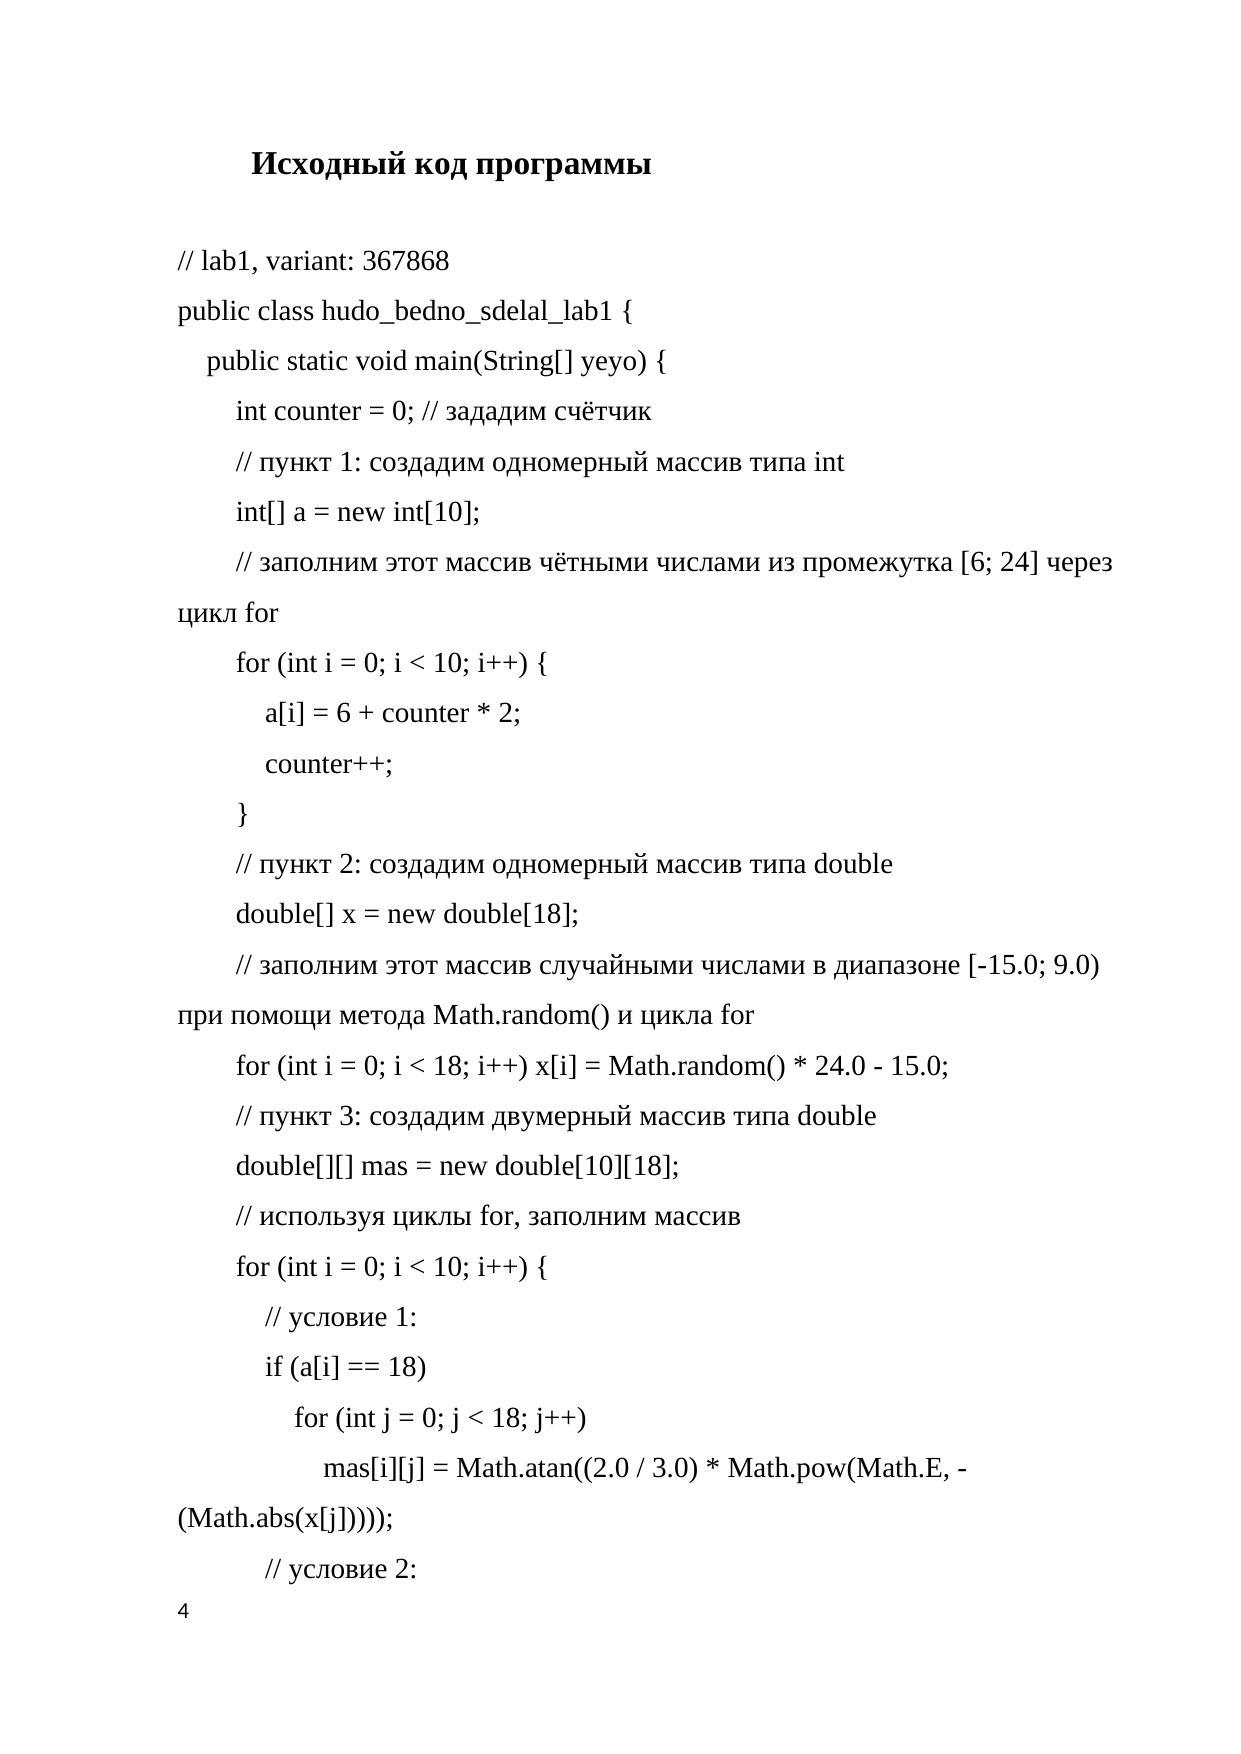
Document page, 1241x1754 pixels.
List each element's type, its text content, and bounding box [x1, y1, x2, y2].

text // пункт 2: создадим одномерный массив типа double [177, 846, 1152, 880]
text // условие 1: [177, 1299, 1152, 1333]
text public static void main(String[] yeyo) { [177, 343, 1152, 377]
text mas[i][j] = Math.atan((2.0 / 3.0) * Math.pow(Math.E, -(Math.abs(x[j])))); [177, 1450, 1152, 1534]
text // пункт 3: создадим двумерный массив типа double [177, 1098, 1152, 1131]
text // условие 2: [177, 1551, 1152, 1584]
text public class hudo_bedno_sdelal_lab1 { [177, 293, 1152, 326]
text if (a[i] == 18) [177, 1349, 1152, 1383]
text // lab1, variant: 367868 [177, 243, 1152, 276]
text // пункт 1: создадим одномерный массив типа int [177, 444, 1152, 477]
text for (int i = 0; i < 10; i++) { [177, 1249, 1152, 1282]
text int[] a = new int[10]; [177, 494, 1152, 528]
text // используя циклы for, заполним массив [177, 1198, 1152, 1232]
text counter++; [177, 746, 1152, 779]
text // заполним этот массив случайными числами в диапазоне [-15.0; 9.0) при помощи метода Math.random() и цикла for [177, 947, 1152, 1031]
text // заполним этот массив чётными числами из промежутка [6; 24] через цикл for [177, 544, 1152, 628]
text for (int i = 0; i < 18; i++) x[i] = Math.random() * 24.0 - 15.0; [177, 1048, 1152, 1081]
text int counter = 0; // зададим счётчик [177, 393, 1152, 427]
text double[] x = new double[18]; [177, 897, 1152, 930]
text for (int i = 0; i < 10; i++) { [177, 645, 1152, 679]
text a[i] = 6 + counter * 2; [177, 695, 1152, 729]
subtitle Исходный код программы [177, 143, 1152, 181]
text for (int j = 0; j < 18; j++) [177, 1400, 1152, 1433]
text } [177, 796, 1152, 829]
text double[][] mas = new double[10][18]; [177, 1148, 1152, 1182]
